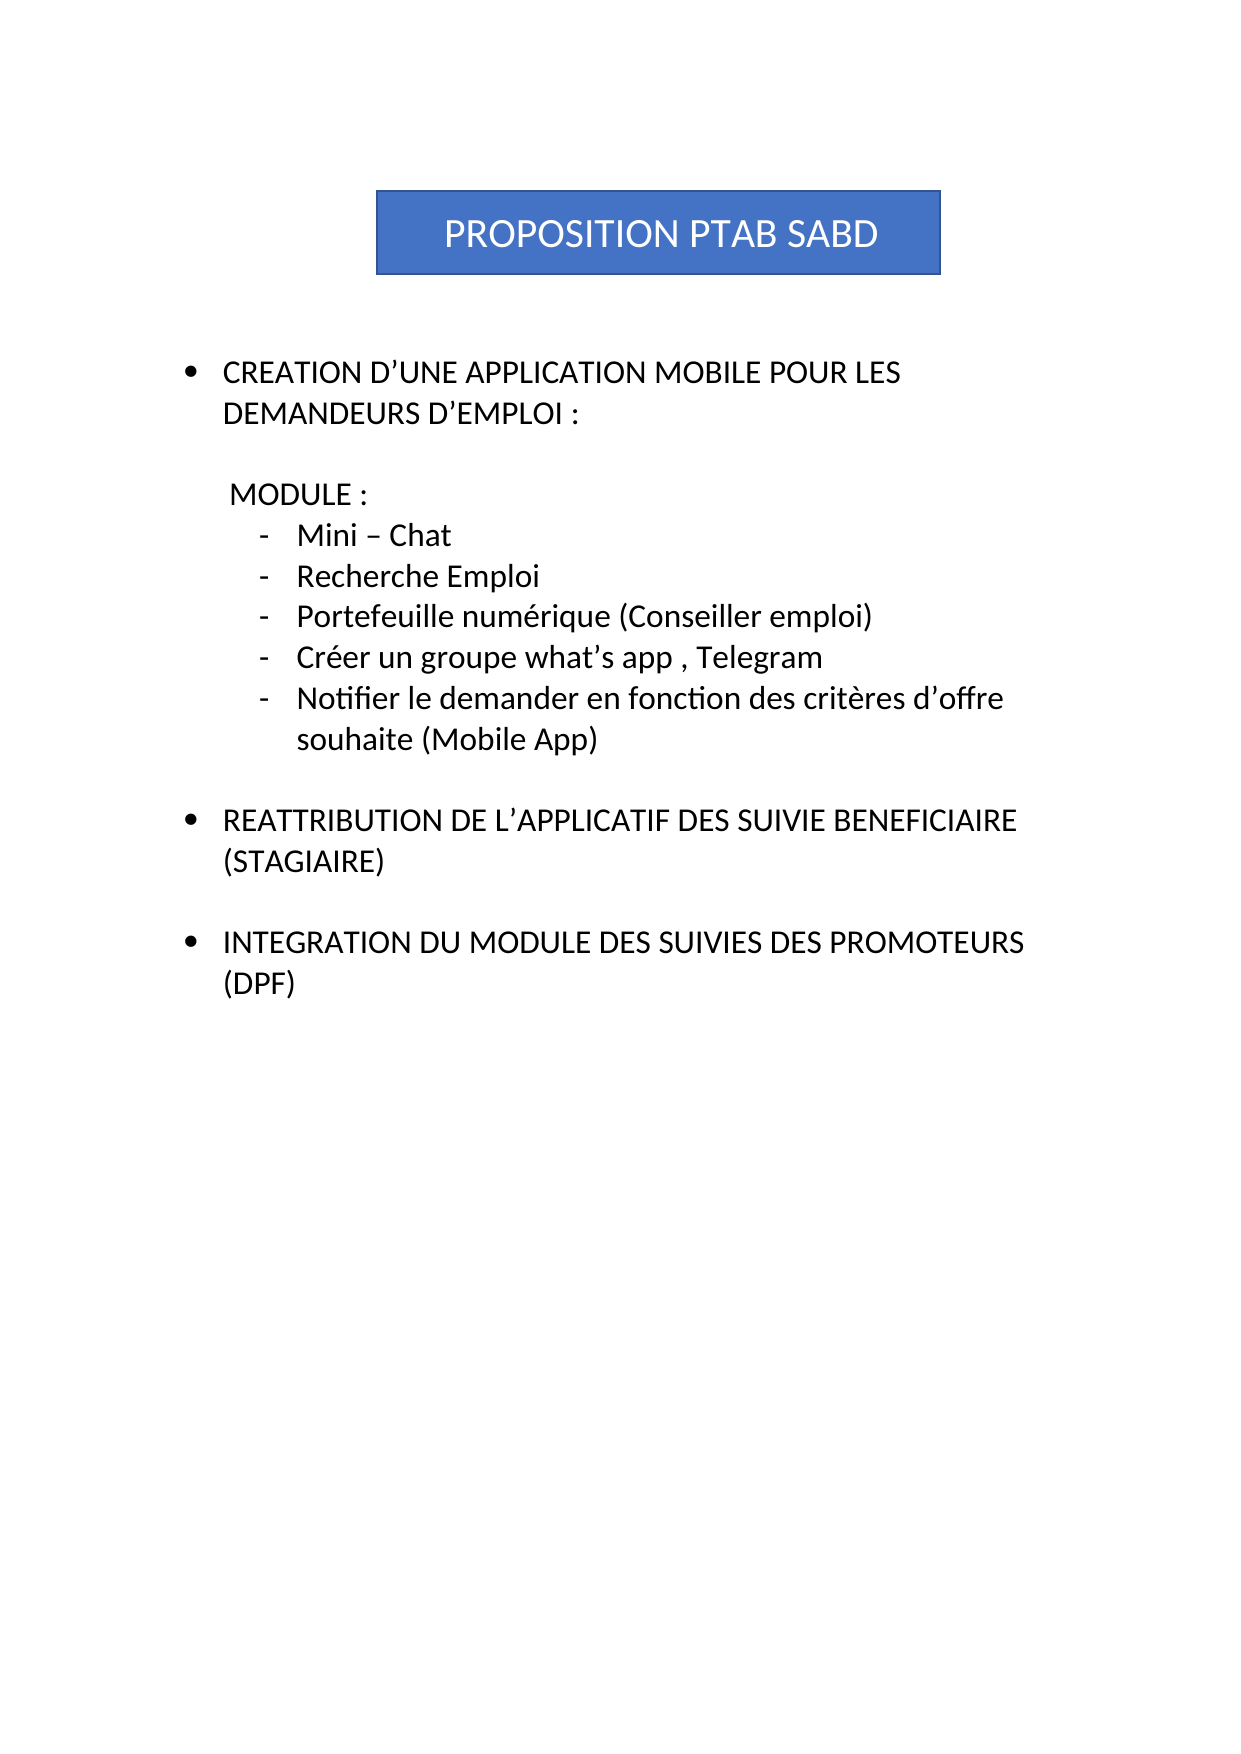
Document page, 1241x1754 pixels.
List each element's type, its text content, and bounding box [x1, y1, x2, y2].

list CREATION D’UNE APPLICATION MOBILE POUR LES DEMANDEURS D’EMPLOI : [185, 351, 1093, 432]
list Recherche Emploi [259, 554, 1093, 595]
list Créer un groupe what’s app , Telegram [259, 636, 1093, 677]
list Mini – Chat [259, 514, 1093, 554]
list Portefeuille numérique (Conseiller emploi) [259, 595, 1093, 636]
list Notifier le demander en fonction des critères d’offre souhaite (Mobile App) [259, 677, 1093, 758]
list INTEGRATION DU MODULE DES SUIVIES DES PROMOTEURS (DPF) [185, 921, 1093, 1003]
list REATTRIBUTION DE L’APPLICATIF DES SUIVIE BENEFICIAIRE (STAGIAIRE) [185, 799, 1093, 880]
text MODULE : [148, 473, 1093, 514]
